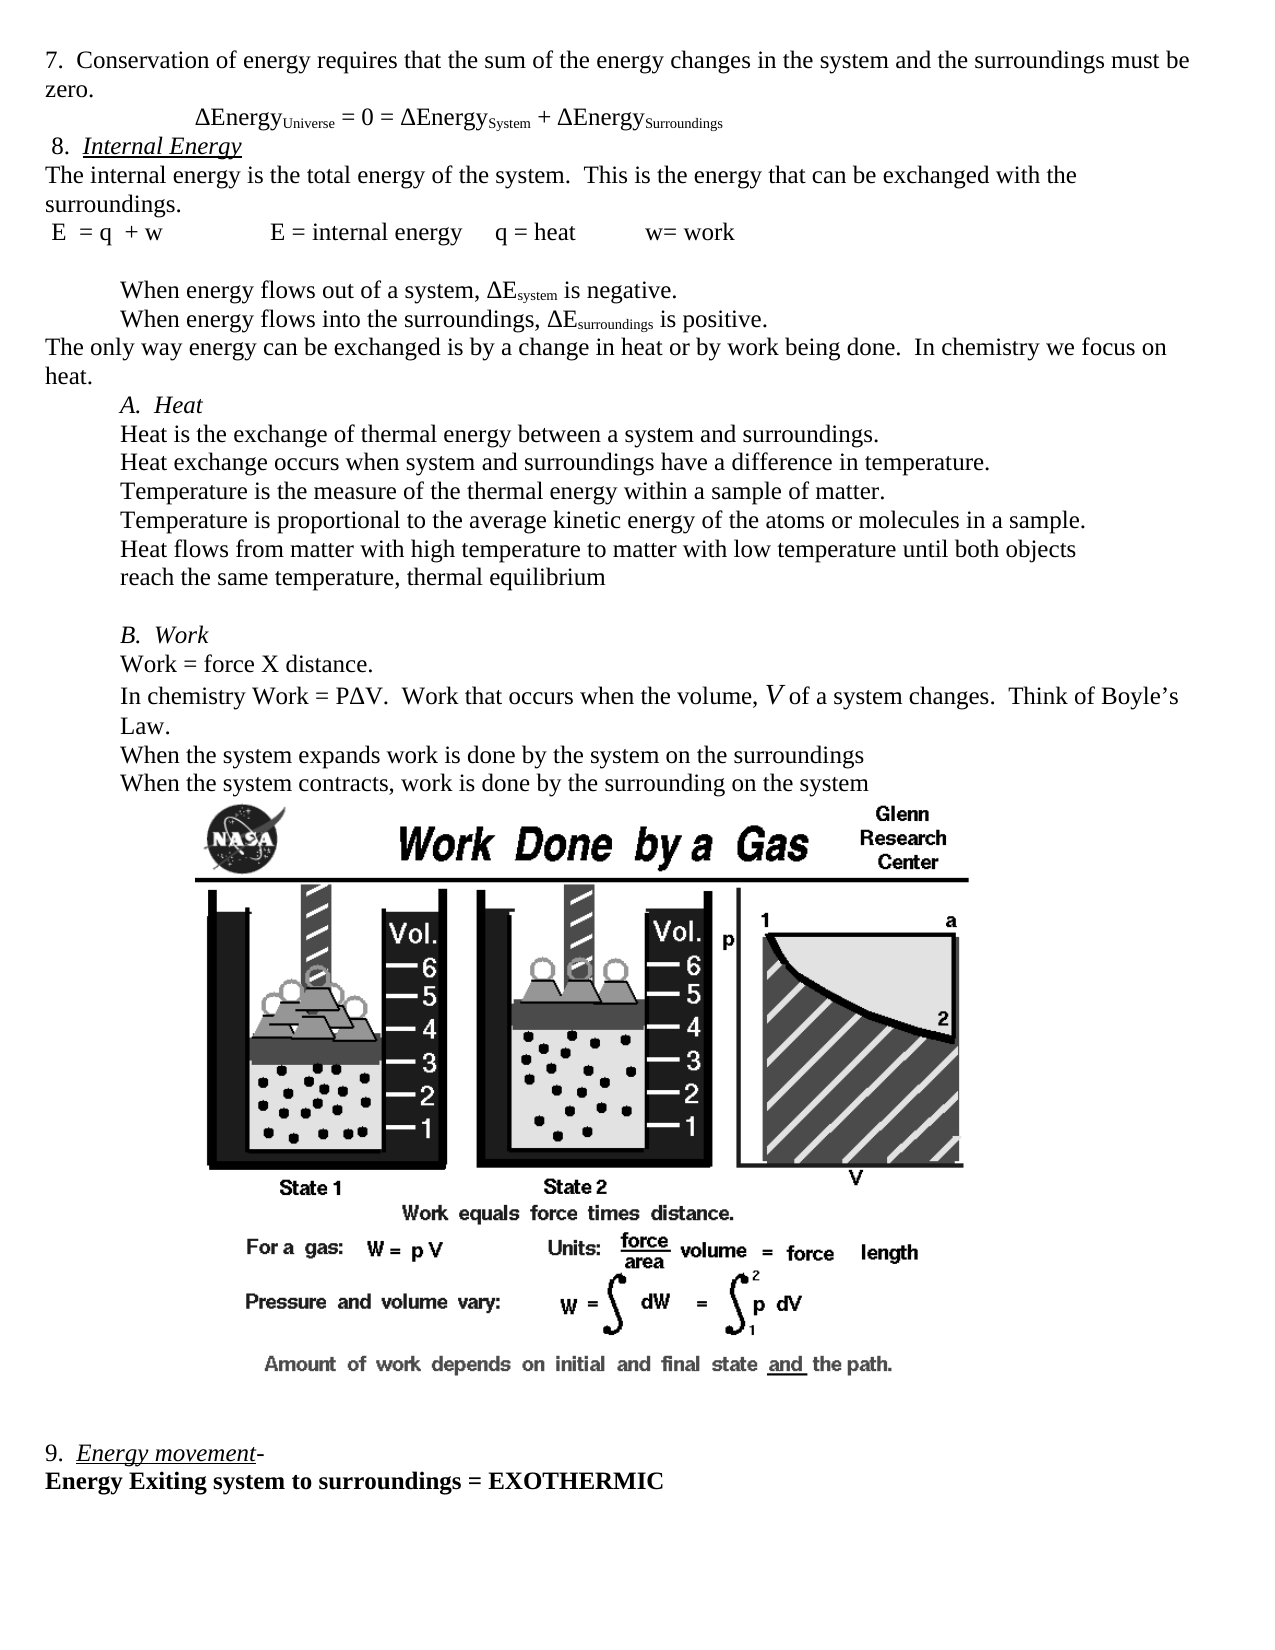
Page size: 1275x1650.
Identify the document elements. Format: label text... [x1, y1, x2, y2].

text E = q + w E = internal energy q = heat w= work [45, 217, 1200, 246]
text Temperature is the measure of the thermal energy within a sample of matter. [45, 476, 1200, 505]
text When energy flows into the surroundings, ∆Esurroundings is positive. [45, 304, 1200, 332]
text When the system contracts, work is done by the surrounding on the system [45, 768, 1200, 797]
text 8. Internal Energy [45, 131, 1200, 160]
text Work = force X distance. [45, 649, 1200, 677]
text B. Work [45, 620, 1200, 649]
text In chemistry Work = P∆V. Work that occurs when the volume, V of a system changes. Think of Boyle’s Law. [45, 677, 1200, 740]
text A. Heat [45, 390, 1200, 419]
text The internal energy is the total energy of the system. This is the energy that can be exchanged with the surroundings. [45, 160, 1200, 217]
text 7. Conservation of energy requires that the sum of the energy changes in the system and the surroundings must be zero. [45, 45, 1200, 102]
text The only way energy can be exchanged is by a change in heat or by work being done. In chemistry we focus on heat. [45, 332, 1200, 390]
text Heat exchange occurs when system and surroundings have a difference in temperature. [45, 447, 1200, 476]
text When energy flows out of a system, ∆Esystem is negative. [45, 275, 1200, 304]
text Temperature is proportional to the average kinetic energy of the atoms or molecules in a sample. [45, 505, 1200, 534]
text Energy Exiting system to surroundings = EXOTHERMIC [45, 1466, 1200, 1495]
text Heat is the exchange of thermal energy between a system and surroundings. [45, 419, 1200, 447]
text Heat flows from matter with high temperature to matter with low temperature until both objects reach the same temperature, thermal equilibrium [45, 534, 1200, 591]
text ∆EnergyUniverse = 0 = ∆EnergySystem + ∆EnergySurroundings [45, 102, 1200, 131]
text 9. Energy movement- [45, 1438, 1200, 1466]
text When the system expands work is done by the system on the surroundings [45, 740, 1200, 768]
